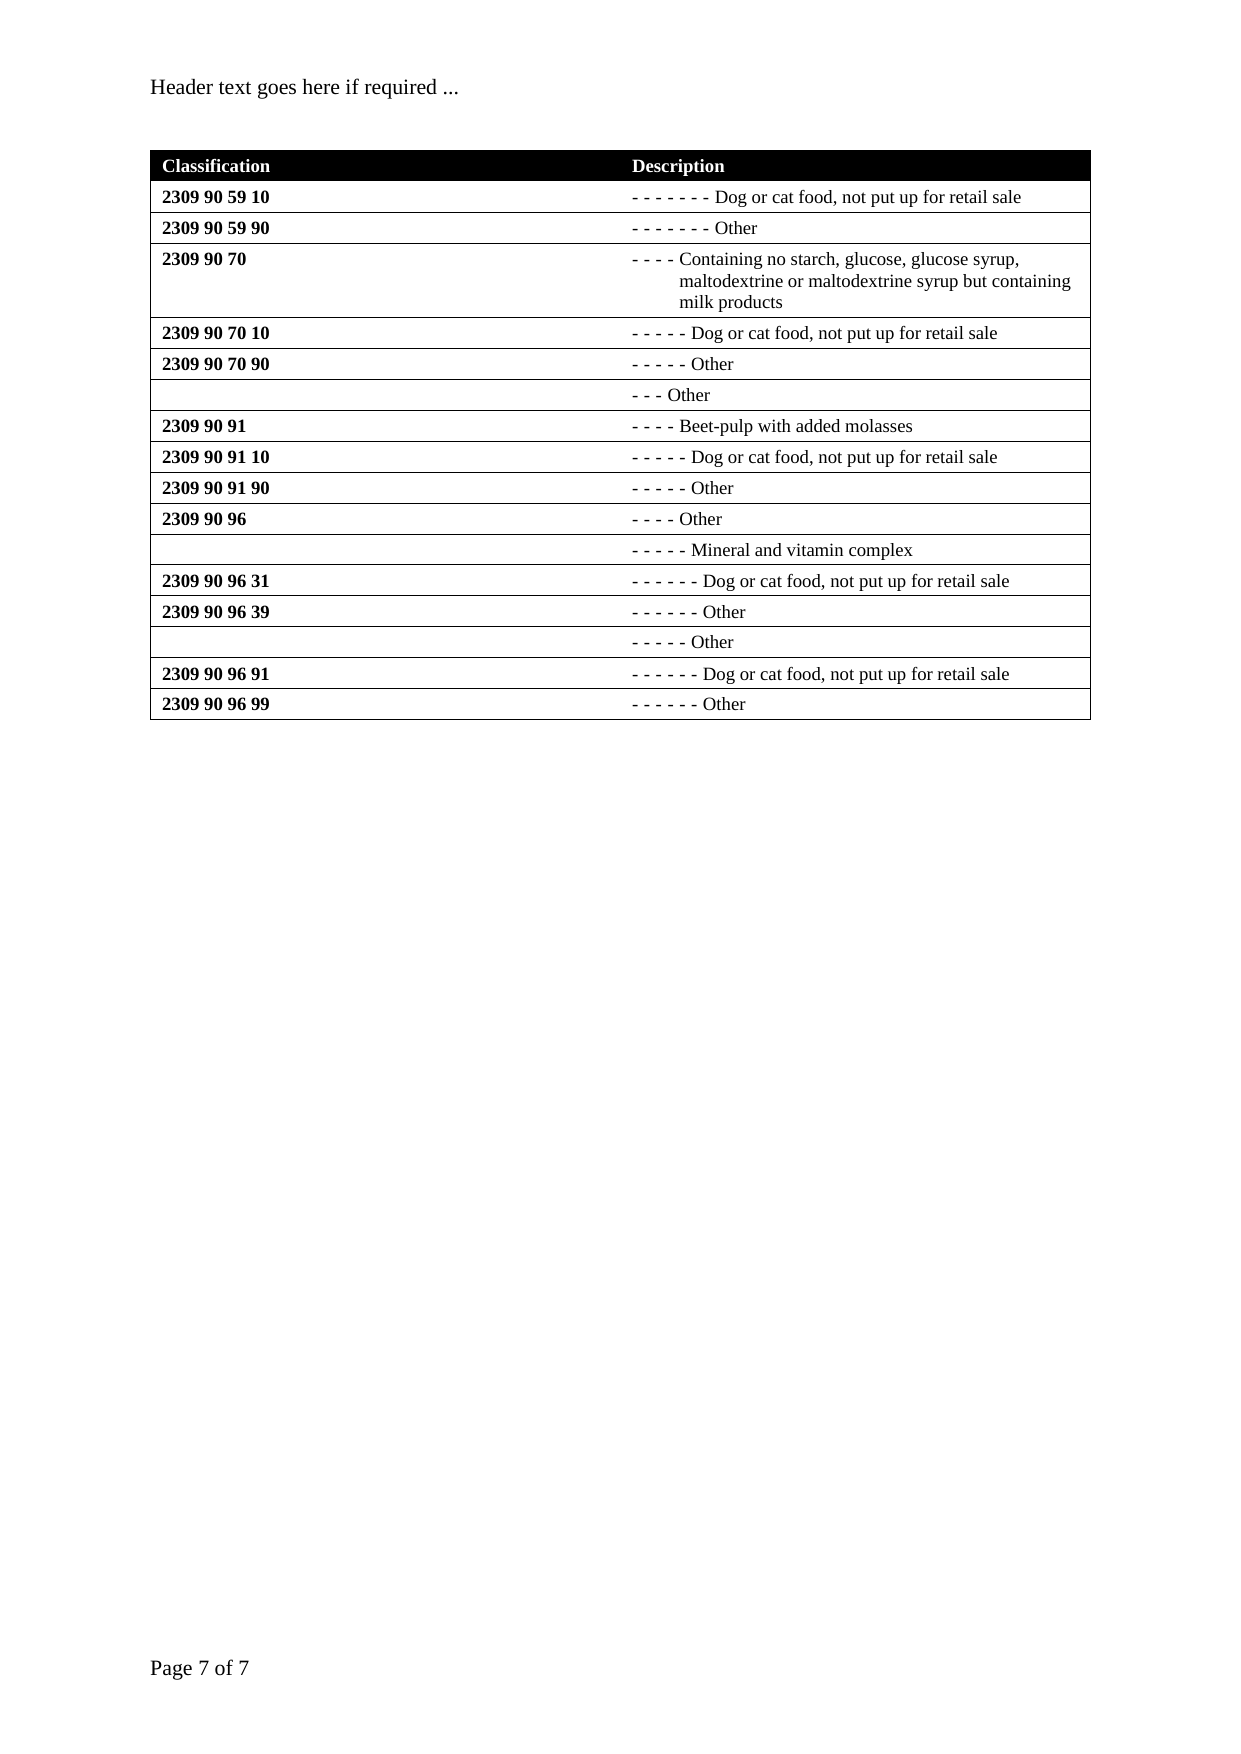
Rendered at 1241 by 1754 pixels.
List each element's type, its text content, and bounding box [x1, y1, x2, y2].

table_cell 2309 90 70 90 [151, 349, 621, 379]
table_cell - - - - - - Other [621, 689, 1090, 719]
table_cell 2309 90 91 10 [151, 442, 621, 472]
table_cell 2309 90 91 90 [151, 473, 621, 502]
table_cell 2309 90 96 [151, 504, 621, 533]
table_cell [151, 380, 621, 410]
table_cell - - - - - Mineral and vitamin complex [621, 535, 1090, 564]
table_cell - - - - - Dog or cat food, not put up for retail sale [621, 442, 1090, 472]
table_cell 2309 90 91 [151, 411, 621, 441]
table_cell - - - - Containing no starch, glucose, glucose syrup, maltodextrine or maltodextrine syrup but containing milk products [621, 244, 1090, 317]
table_cell - - - - - - Dog or cat food, not put up for retail sale [621, 658, 1090, 688]
table_cell 2309 90 96 91 [151, 658, 621, 688]
table_cell - - - - - Other [621, 349, 1090, 379]
table_header Classification [151, 151, 621, 181]
table_cell 2309 90 96 31 [151, 565, 621, 595]
table_header Description [621, 151, 1090, 181]
table_cell [151, 535, 621, 564]
table_cell - - - - - Dog or cat food, not put up for retail sale [621, 318, 1090, 348]
table_cell - - - - - Other [621, 473, 1090, 502]
table_cell - - - - - - - Other [621, 213, 1090, 243]
table_cell - - - - Beet-pulp with added molasses [621, 411, 1090, 441]
table_cell - - - - Other [621, 504, 1090, 533]
table_cell - - - - - - Dog or cat food, not put up for retail sale [621, 565, 1090, 595]
table_cell [151, 627, 621, 657]
table_cell 2309 90 96 99 [151, 689, 621, 719]
table_cell 2309 90 70 10 [151, 318, 621, 348]
table_cell 2309 90 96 39 [151, 596, 621, 626]
table_cell 2309 90 59 10 [151, 181, 621, 212]
table_cell - - - - - - Other [621, 596, 1090, 626]
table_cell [621, 181, 1090, 212]
table_cell 2309 90 70 [151, 244, 621, 317]
table_cell - - - Other [621, 380, 1090, 410]
table_cell - - - - - Other [621, 627, 1090, 657]
table_cell 2309 90 59 90 [151, 213, 621, 243]
